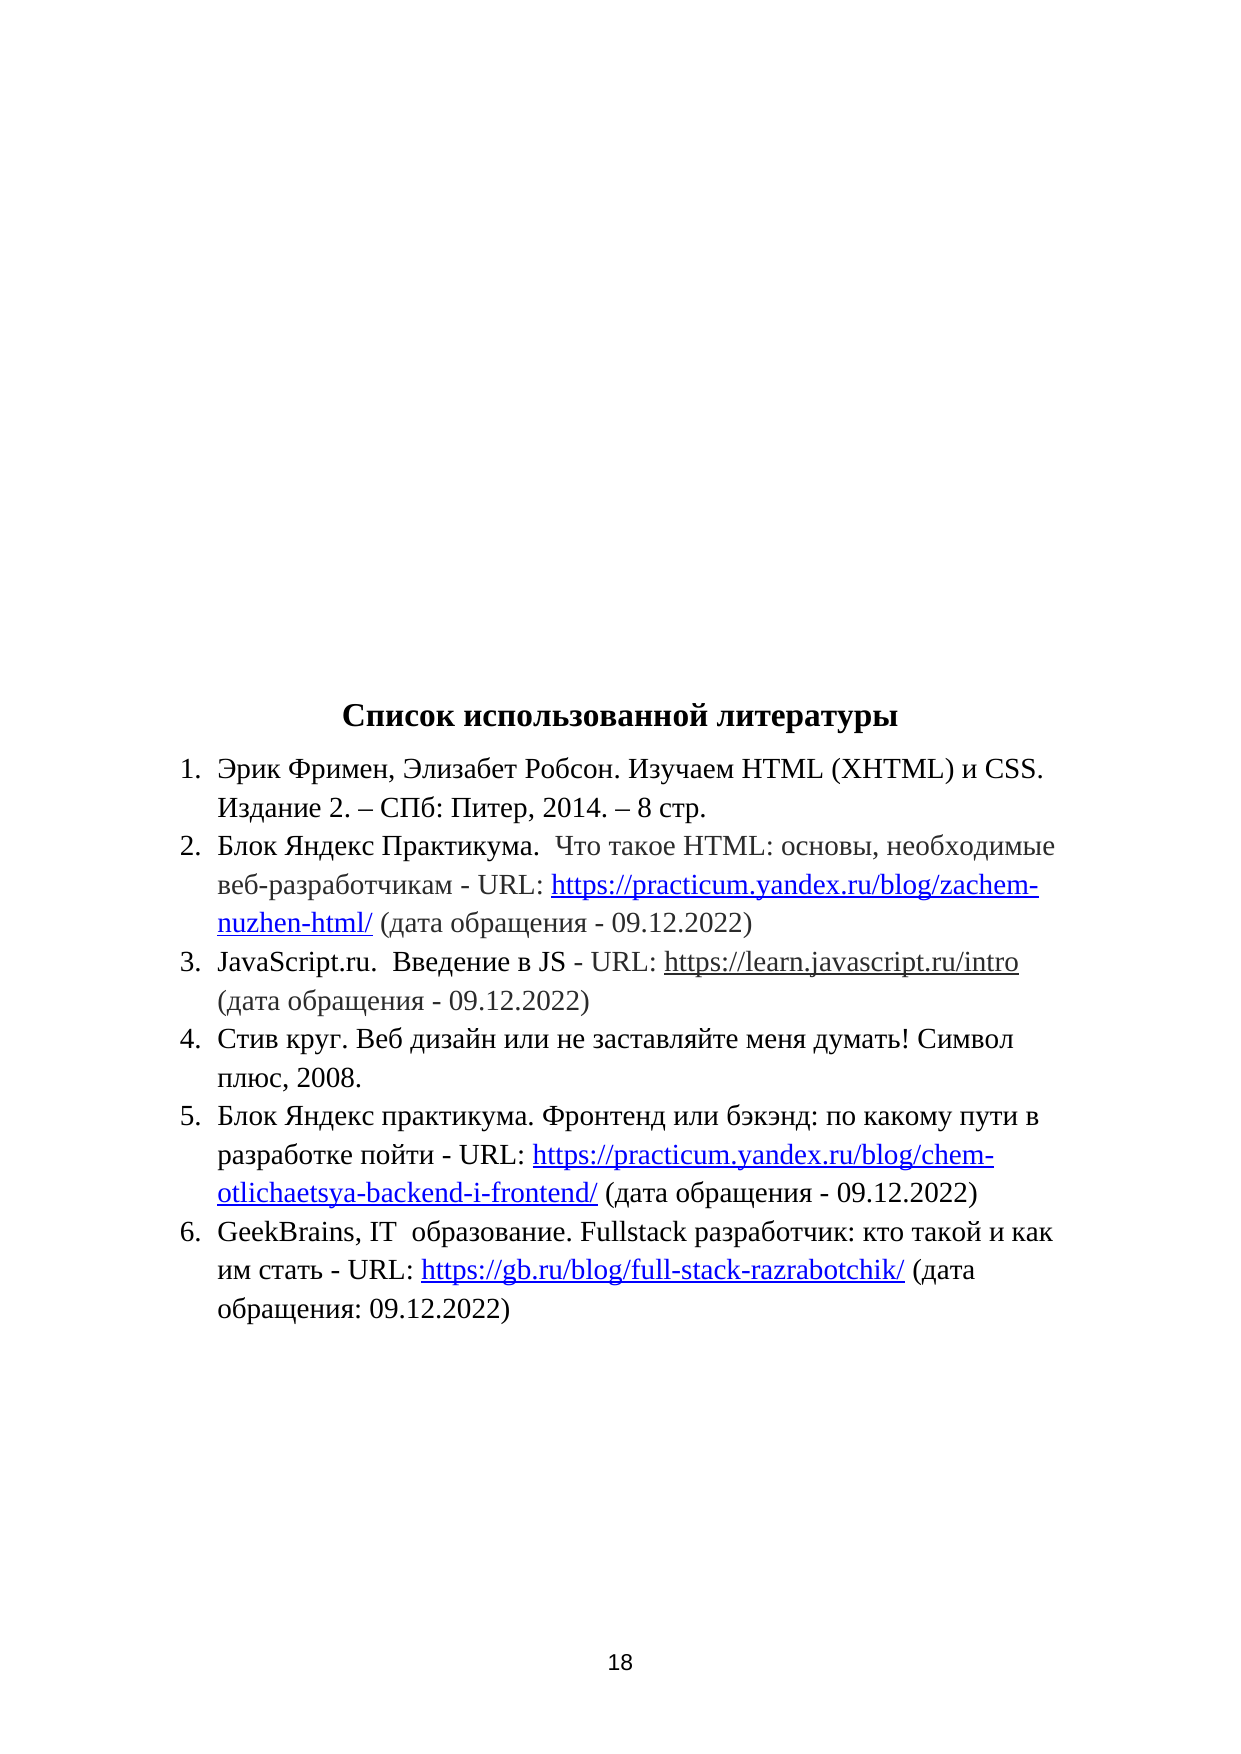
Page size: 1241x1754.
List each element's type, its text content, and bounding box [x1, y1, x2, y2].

list JavaScript.ru. Введение в JS - URL: https://learn.javascript.ru/intro (дата обращения - 09.12.2022) [179, 944, 1090, 1016]
subtitle Список использованной литературы [150, 695, 1090, 733]
list Блок Яндекс практикума. Фронтенд или бэкэнд: по какому пути в разработке пойти - URL: https://practicum.yandex.ru/blog/chem-otlichaetsya-backend-i-frontend/ (дата обращения - 09.12.2022) [179, 1098, 1090, 1209]
list Блок Яндекс Практикума. Что такое HTML: основы, необходимые веб-разработчикам - URL: https://practicum.yandex.ru/blog/zachem-nuzhen-html/ (дата обращения - 09.12.2022) [179, 828, 1090, 939]
list GeekBrains, IT образование. Fullstack разработчик: кто такой и как им стать - URL: https://gb.ru/blog/full-stack-razrabotchik/ (дата обращения: 09.12.2022) [179, 1214, 1090, 1324]
list Стив круг. Веб дизайн или не заставляйте меня думать! Символ плюс, 2008. [179, 1021, 1090, 1093]
list Эрик Фримен, Элизабет Робсон. Изучаем HTML (XHTML) и CSS. Издание 2. – СПб: Питер, 2014. – 8 стр. [179, 751, 1090, 823]
